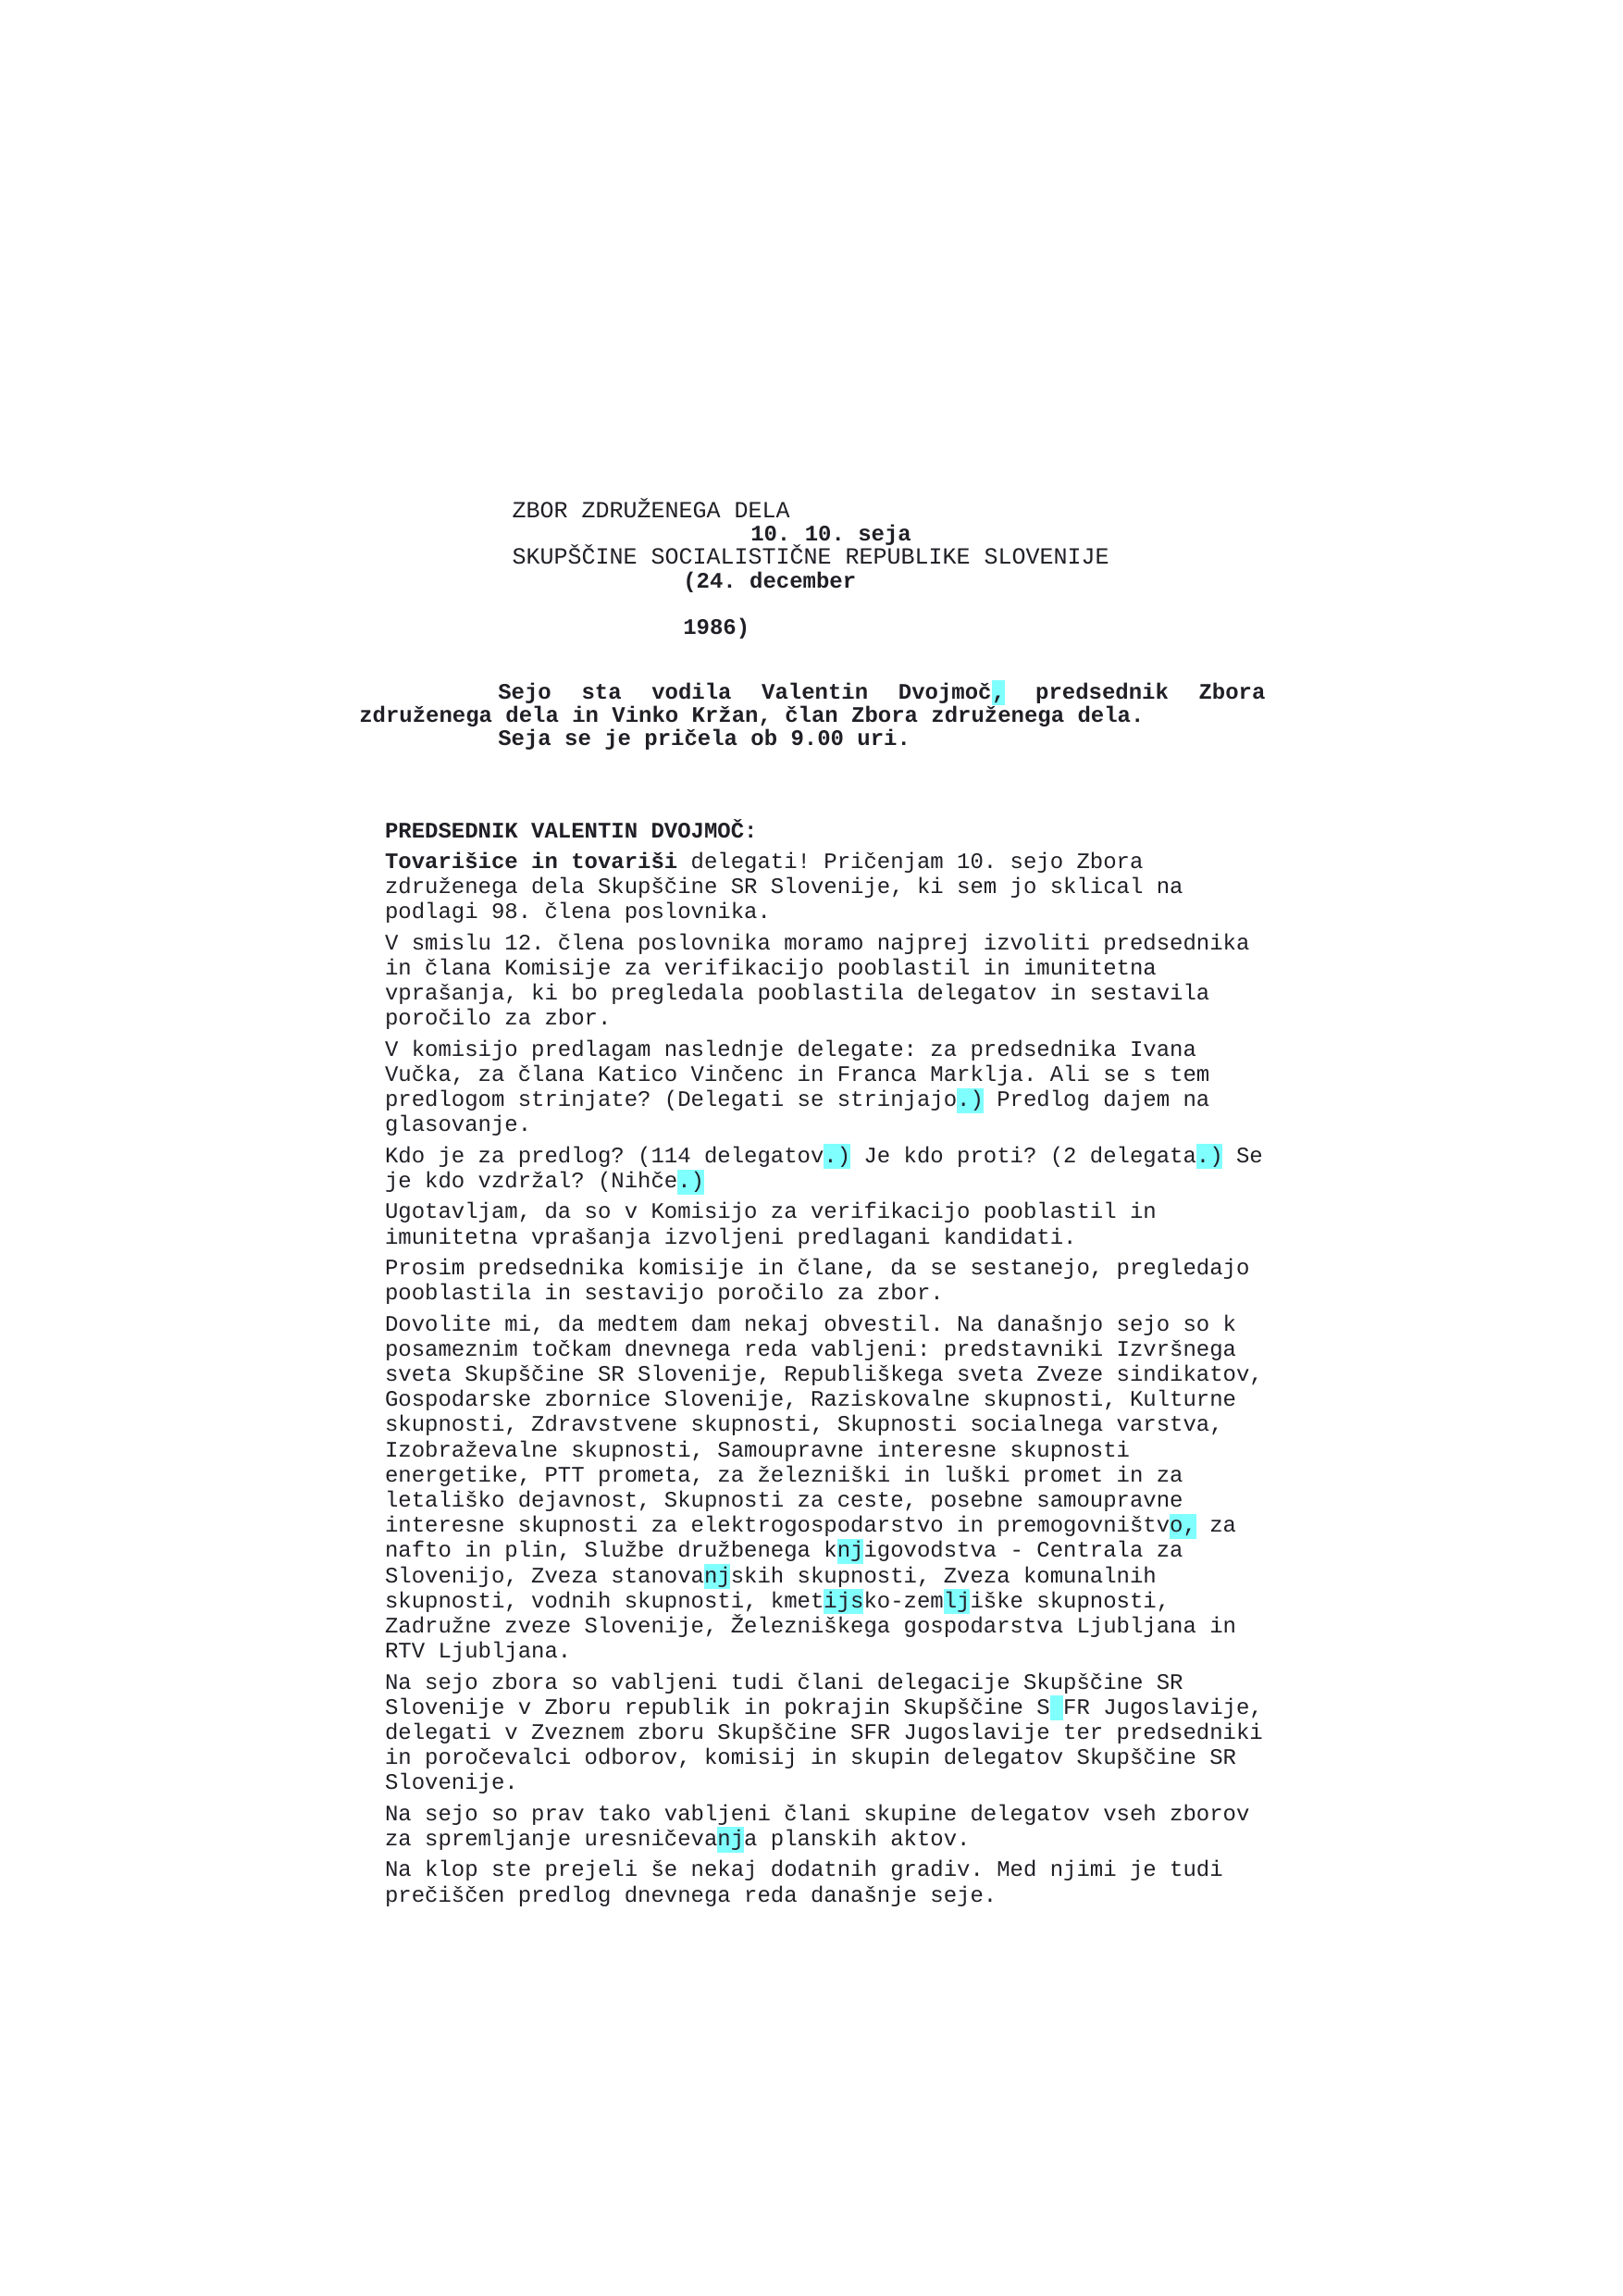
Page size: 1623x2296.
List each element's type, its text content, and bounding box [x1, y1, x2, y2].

text Kdo je za predlog? (114 delegatov.) Je kdo proti? (2 delegata.) Se je kdo vzdržal? (Nihče.) [385, 1144, 1269, 1195]
text Na klop ste prejeli še nekaj dodatnih gradiv. Med njimi je tudi prečiščen predlog dnevnega reda današnje seje. [385, 1858, 1269, 1908]
text Sejo sta vodila Valentin Dvojmoč, predsednik Zbora združenega dela in Vinko Kržan, član Zbora združenega dela. [359, 680, 1265, 726]
text Ugotavljam, da so v Komisijo za verifikacijo pooblastil in imunitetna vprašanja izvoljeni predlagani kandidati. [385, 1200, 1269, 1250]
text V komisijo predlagam naslednje delegate: za predsednika Ivana Vučka, za člana Katico Vinčenc in Franca Marklja. Ali se s tem predlogom strinjate? (Delegati se strinjajo.) Predlog dajem na glasovanje. [385, 1037, 1269, 1138]
text Seja se je pričela ob 9.00 uri. [359, 726, 1269, 750]
text Na sejo zbora so vabljeni tudi člani delegacije Skupščine SR Slovenije v Zboru republik in pokrajin Skupščine S FR Jugoslavije, delegati v Zveznem zboru Skupščine SFR Jugoslavije ter predsedniki in poročevalci odborov, komisij in skupin delegatov Skupščine SR Slovenije. [385, 1670, 1269, 1796]
text Dovolite mi, da medtem dam nekaj obvestil. Na današnjo sejo so k posameznim točkam dnevnega reda vabljeni: predstavniki Izvršnega sveta Skupščine SR Slovenije, Republiškega sveta Zveze sindikatov, Gospodarske zbornice Slovenije, Raziskovalne skupnosti, Kulturne skupnosti, Zdravstvene skupnosti, Skupnosti socialnega varstva, Izobraževalne skupnosti, Samoupravne interesne skupnosti energetike, PTT prometa, za železniški in luški promet in za letališko dejavnost, Skupnosti za ceste, posebne samoupravne interesne skupnosti za elektrogospodarstvo in premogovništvo, za nafto in plin, Službe družbenega knjigovodstva - Centrala za Slovenijo, Zveza stanovanjskih skupnosti, Zveza komunalnih skupnosti, vodnih skupnosti, kmetijsko-zemljiške skupnosti, Zadružne zveze Slovenije, Železniškega gospodarstva Ljubljana in RTV Ljubljana. [385, 1312, 1269, 1665]
text V smislu 12. člena poslovnika moramo najprej izvoliti predsednika in člana Komisije za verifikacijo pooblastil in imunitetna vprašanja, ki bo pregledala pooblastila delegatov in sestavila poročilo za zbor. [385, 931, 1269, 1032]
text PREDSEDNIK VALENTIN DVOJMOČ: [385, 819, 1269, 844]
text Na sejo so prav tako vabljeni člani skupine delegatov vseh zborov za spremljanje uresničevanja planskih aktov. [385, 1802, 1269, 1853]
text Tovarišice in tovariši delegati! Pričenjam 10. sejo Zbora združenega dela Skupščine SR Slovenije, ki sem jo sklical na podlagi 98. člena poslovnika. [385, 850, 1269, 925]
text Prosim predsednika komisije in člane, da se sestanejo, pregledajo pooblastila in sestavijo poročilo za zbor. [385, 1256, 1269, 1307]
list 10. seja (24. december 1986) [683, 503, 934, 644]
